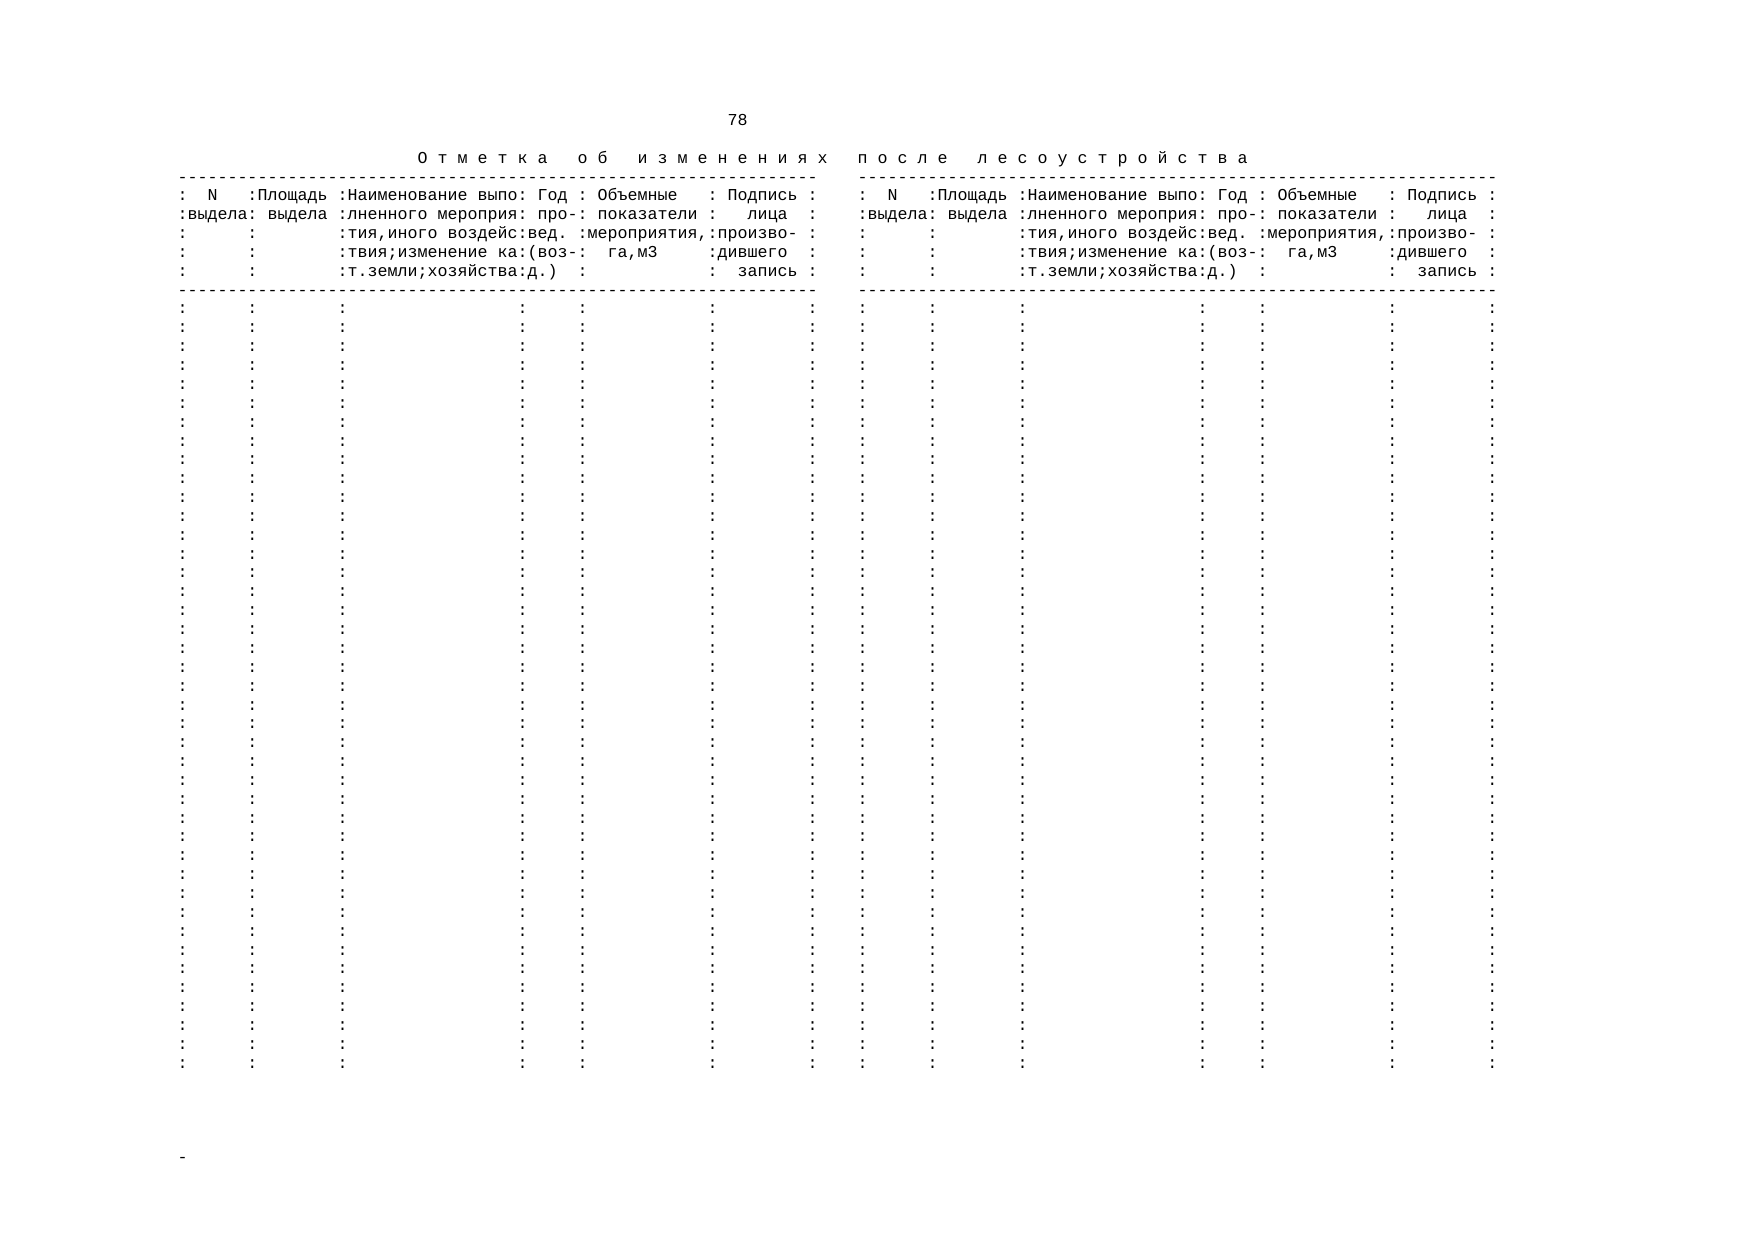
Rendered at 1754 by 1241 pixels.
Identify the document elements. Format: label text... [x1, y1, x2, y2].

text : : : : : : : : : : : : : : [177, 1017, 1636, 1035]
text : : : : : : : : : : : : : : [177, 394, 1636, 413]
text : : : : : : : : : : : : : : [177, 884, 1636, 903]
text : : : : : : : : : : : : : : [177, 979, 1636, 998]
text : : : : : : : : : : : : : : [177, 753, 1636, 771]
text : : : : : : : : : : : : : : [177, 357, 1636, 376]
text : : :твия;изменение ка:(воз-: га,м3 :дившего : : : :твия;изменение ка:(воз-: га,м3 :дившего : [177, 243, 1636, 262]
text О т м е т к а о б и з м е н е н и я х п о с л е л е с о у с т р о й с т в а [177, 149, 1636, 168]
text : : : : : : : : : : : : : : [177, 677, 1636, 696]
text : : : : : : : : : : : : : : [177, 866, 1636, 884]
text : : : : : : : : : : : : : : [177, 621, 1636, 639]
text : : : : : : : : : : : : : : [177, 998, 1636, 1017]
text : : : : : : : : : : : : : : [177, 1054, 1636, 1073]
text : : : : : : : : : : : : : : [177, 338, 1636, 357]
text : : :т.земли;хозяйства:д.) : : запись : : : :т.земли;хозяйства:д.) : : запись : [177, 262, 1636, 281]
text : : : : : : : : : : : : : : [177, 451, 1636, 470]
text : : : : : : : : : : : : : : [177, 583, 1636, 602]
text : : : : : : : : : : : : : : [177, 639, 1636, 658]
text : : : : : : : : : : : : : : [177, 564, 1636, 583]
text : : : : : : : : : : : : : : [177, 432, 1636, 451]
text ---------------------------------------------------------------- ---------------------------------------------------------------- [177, 168, 1636, 187]
text : : : : : : : : : : : : : : [177, 545, 1636, 564]
text : : : : : : : : : : : : : : [177, 526, 1636, 545]
text : : : : : : : : : : : : : : [177, 960, 1636, 979]
text : : : : : : : : : : : : : : [177, 376, 1636, 394]
text : : : : : : : : : : : : : : [177, 470, 1636, 489]
text : : : : : : : : : : : : : : [177, 300, 1636, 319]
text : : : : : : : : : : : : : : [177, 922, 1636, 941]
text : : : : : : : : : : : : : : [177, 319, 1636, 338]
text : : : : : : : : : : : : : : [177, 828, 1636, 847]
text : : : : : : : : : : : : : : [177, 734, 1636, 753]
text : : : : : : : : : : : : : : [177, 489, 1636, 507]
text : : : : : : : : : : : : : : [177, 941, 1636, 960]
text : : : : : : : : : : : : : : [177, 790, 1636, 809]
text ---------------------------------------------------------------- ---------------------------------------------------------------- [177, 281, 1636, 300]
text 78 [177, 112, 1636, 130]
text : : :тия,иного воздейс:вед. :мероприятия,:произво- : : : :тия,иного воздейс:вед. :мероприятия,:произво- : [177, 225, 1636, 243]
text : : : : : : : : : : : : : : [177, 696, 1636, 715]
text : : : : : : : : : : : : : : [177, 809, 1636, 828]
text - [177, 1148, 1636, 1167]
text : : : : : : : : : : : : : : [177, 847, 1636, 866]
text : : : : : : : : : : : : : : [177, 413, 1636, 432]
text : : : : : : : : : : : : : : [177, 658, 1636, 677]
text : : : : : : : : : : : : : : [177, 1035, 1636, 1054]
text : N :Площадь :Наименование выпо: Год : Объемные : Подпись : : N :Площадь :Наименование выпо: Год : Объемные : Подпись : [177, 187, 1636, 206]
text : : : : : : : : : : : : : : [177, 771, 1636, 790]
text :выдела: выдела :лненного мероприя: про-: показатели : лица : :выдела: выдела :лненного мероприя: про-: показатели : лица : [177, 206, 1636, 225]
text : : : : : : : : : : : : : : [177, 602, 1636, 621]
text : : : : : : : : : : : : : : [177, 507, 1636, 526]
text : : : : : : : : : : : : : : [177, 715, 1636, 734]
text : : : : : : : : : : : : : : [177, 903, 1636, 922]
